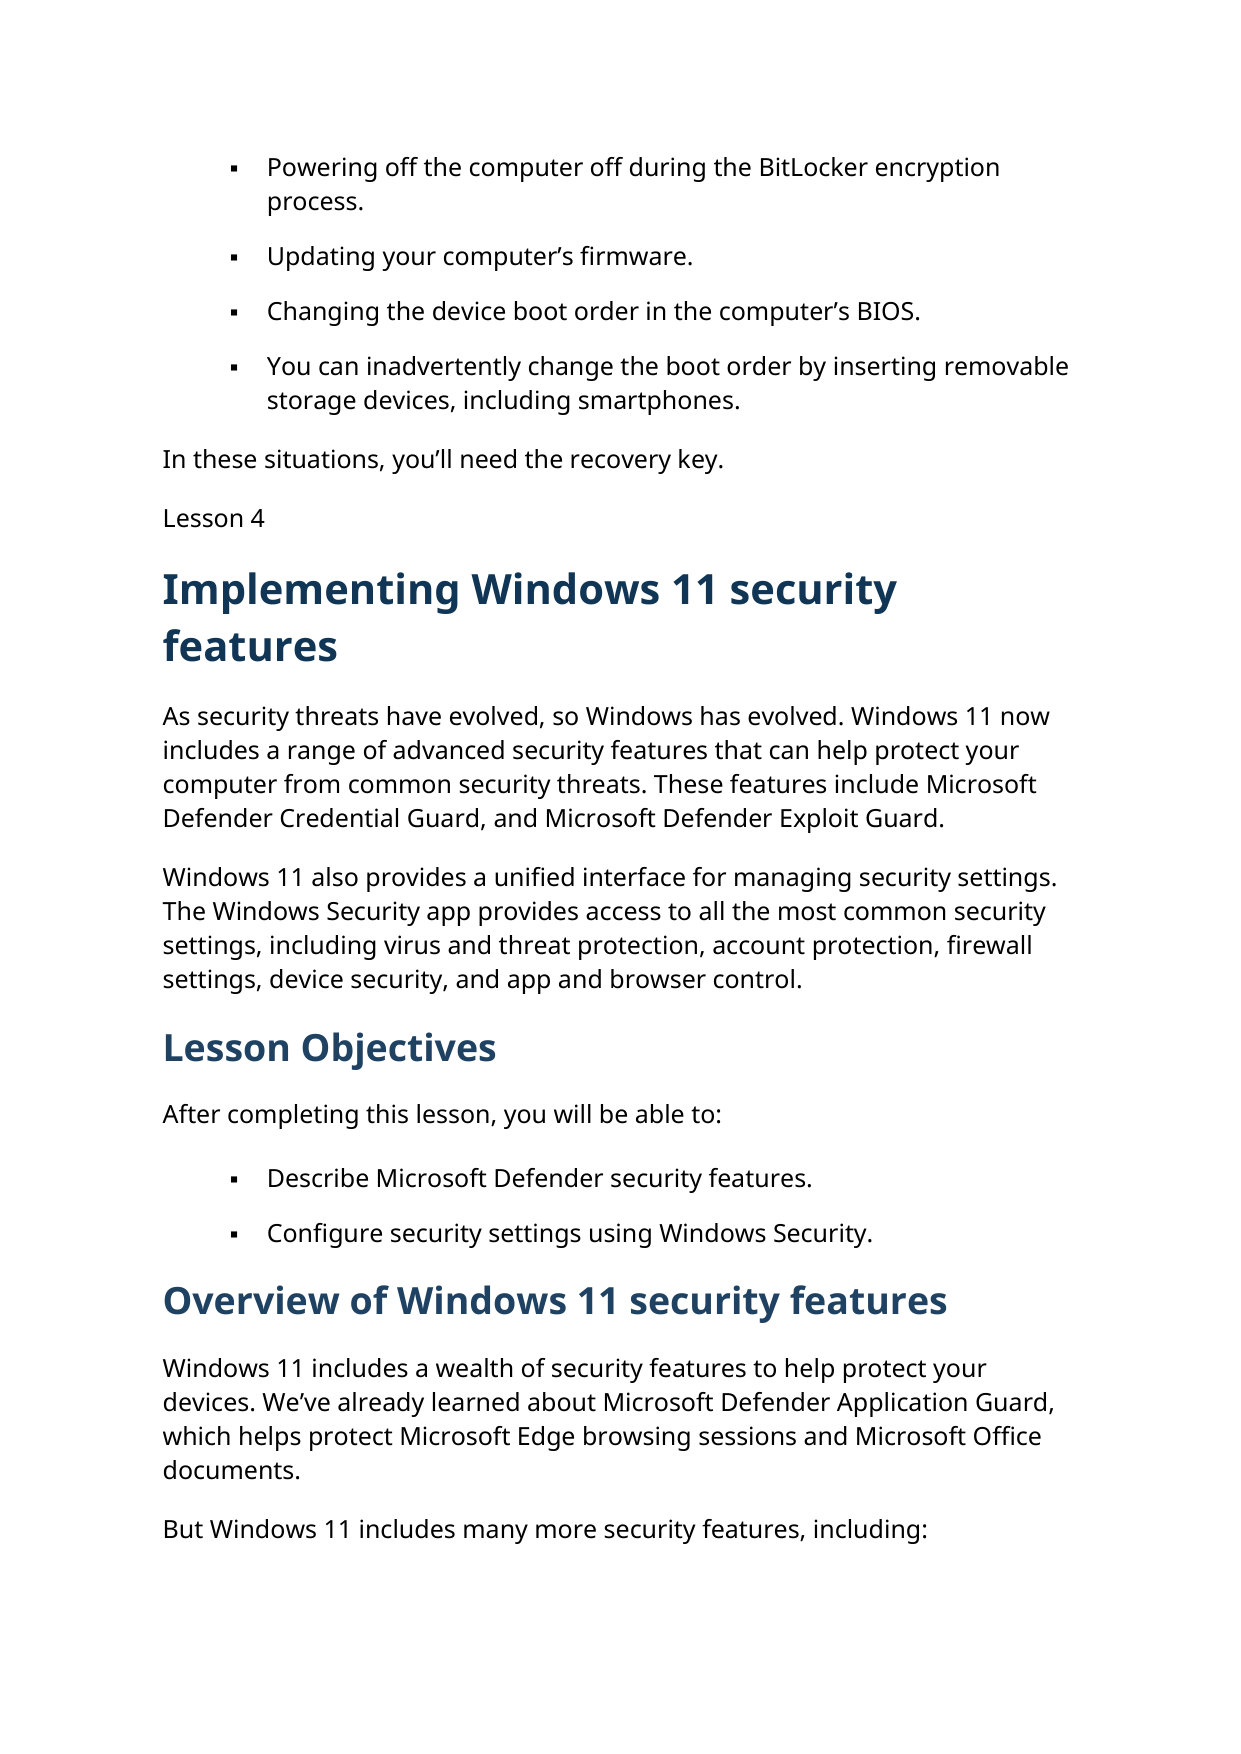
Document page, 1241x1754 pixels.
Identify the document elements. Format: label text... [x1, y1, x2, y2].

text Windows 11 also provides a unified interface for managing security settings. The Windows Security app provides access to all the most common security settings, including virus and threat protection, account protection, firewall settings, device security, and app and browser control. [162, 860, 1078, 996]
text In these situations, you’ll need the recovery key. [162, 442, 1078, 476]
list Updating your computer’s firmware. [229, 239, 1078, 273]
text As security threats have evolved, so Windows has evolved. Windows 11 now includes a range of advanced security features that can help protect your computer from common security threats. These features include Microsoft Defender Credential Guard, and Microsoft Defender Exploit Guard. [162, 698, 1078, 835]
text After completing this lesson, you will be able to: [162, 1097, 1078, 1131]
list Powering off the computer off during the BitLocker encryption process. [229, 150, 1078, 218]
list Configure security settings using Windows Security. [229, 1215, 1078, 1249]
text Lesson 4 [162, 501, 1078, 535]
text Implementing Windows 11 security features [162, 560, 1078, 673]
text But Windows 11 includes many more security features, including: [162, 1512, 1078, 1546]
list Describe Microsoft Defender security features. [229, 1160, 1078, 1194]
text Overview of Windows 11 security features [162, 1274, 1078, 1325]
list You can inadvertently change the boot order by inserting removable storage devices, including smartphones. [229, 349, 1078, 417]
list Changing the device boot order in the computer’s BIOS. [229, 294, 1078, 328]
text Lesson Objectives [162, 1021, 1078, 1072]
text Windows 11 includes a wealth of security features to help protect your devices. We’ve already learned about Microsoft Defender Application Guard, which helps protect Microsoft Edge browsing sessions and Microsoft Office documents. [162, 1350, 1078, 1487]
